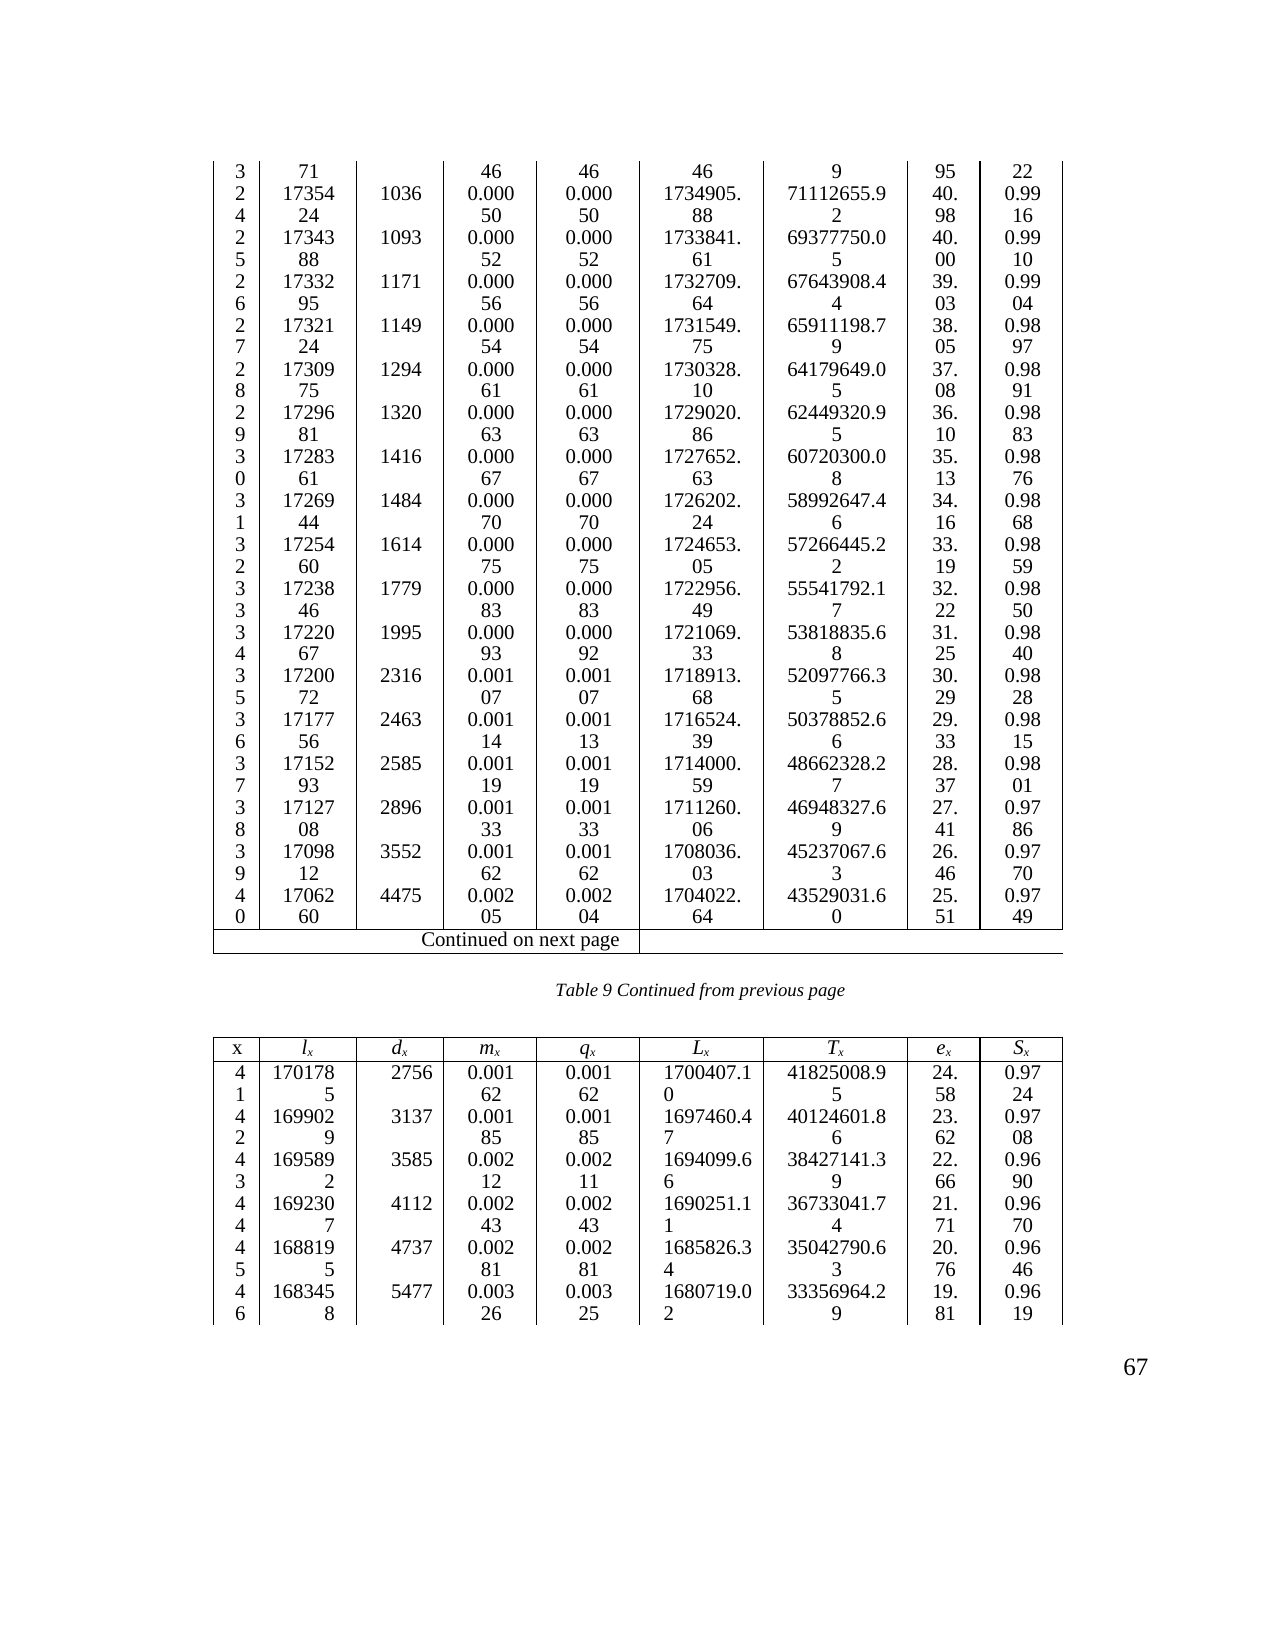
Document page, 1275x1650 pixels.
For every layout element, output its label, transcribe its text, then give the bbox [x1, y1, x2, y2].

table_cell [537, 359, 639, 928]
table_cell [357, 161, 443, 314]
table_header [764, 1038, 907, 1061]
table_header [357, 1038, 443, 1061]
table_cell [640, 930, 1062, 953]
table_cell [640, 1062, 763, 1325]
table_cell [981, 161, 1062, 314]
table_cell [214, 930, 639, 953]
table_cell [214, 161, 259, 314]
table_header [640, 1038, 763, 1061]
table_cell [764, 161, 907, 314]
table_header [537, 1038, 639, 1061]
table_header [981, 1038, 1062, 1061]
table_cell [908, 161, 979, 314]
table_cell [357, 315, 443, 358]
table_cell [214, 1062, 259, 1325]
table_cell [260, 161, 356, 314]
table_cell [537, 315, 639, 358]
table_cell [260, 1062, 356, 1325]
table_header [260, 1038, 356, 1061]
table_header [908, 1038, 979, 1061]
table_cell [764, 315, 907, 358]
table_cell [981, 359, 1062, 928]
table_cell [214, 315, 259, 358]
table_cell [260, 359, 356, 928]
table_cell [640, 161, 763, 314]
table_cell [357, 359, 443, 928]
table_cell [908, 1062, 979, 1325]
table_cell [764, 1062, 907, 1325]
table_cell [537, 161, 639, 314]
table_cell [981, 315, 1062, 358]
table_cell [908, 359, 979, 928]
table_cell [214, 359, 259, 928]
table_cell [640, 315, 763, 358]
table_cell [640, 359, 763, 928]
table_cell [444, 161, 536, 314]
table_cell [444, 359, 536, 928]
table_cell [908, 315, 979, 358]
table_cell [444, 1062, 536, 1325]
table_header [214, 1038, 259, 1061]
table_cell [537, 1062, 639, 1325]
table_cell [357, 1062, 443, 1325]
text Table 9 Continued from previous page [179, 979, 1148, 1001]
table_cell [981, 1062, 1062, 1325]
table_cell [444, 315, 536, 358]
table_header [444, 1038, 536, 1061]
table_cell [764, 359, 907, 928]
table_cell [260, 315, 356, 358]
